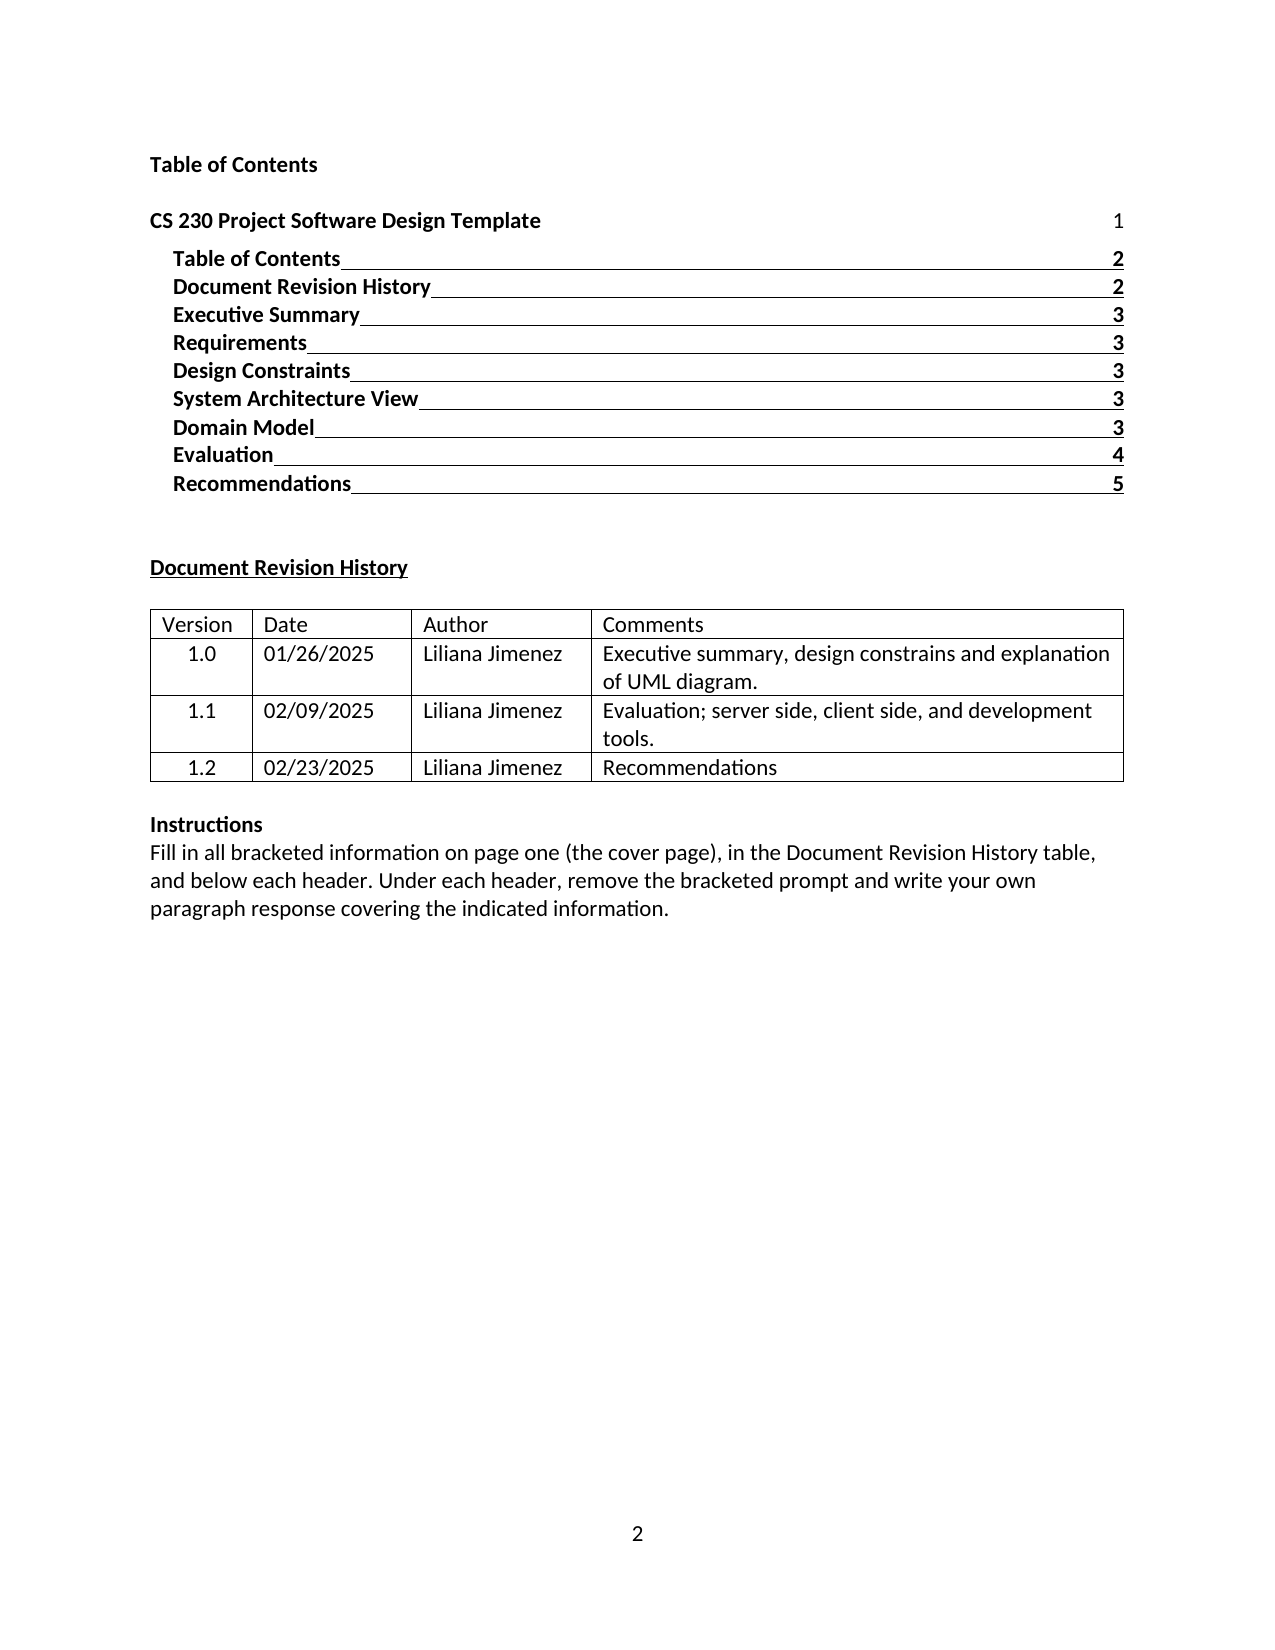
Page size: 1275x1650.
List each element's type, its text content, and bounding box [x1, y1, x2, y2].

table_cell 1.2 [151, 753, 252, 781]
table_cell Recommendations [592, 753, 1123, 781]
table_cell 1.0 [151, 639, 252, 695]
table_cell Liliana Jimenez [412, 753, 591, 781]
table_cell Liliana Jimenez [412, 696, 591, 752]
subtitle Table of Contents [150, 150, 1125, 178]
table_header Comments [592, 610, 1123, 638]
table_cell 1.1 [151, 696, 252, 752]
table_header Author [412, 610, 591, 638]
subtitle Document Revision History [150, 553, 1125, 581]
table_cell 01/26/2025 [253, 639, 411, 695]
table_cell Liliana Jimenez [412, 639, 591, 695]
table_header Version [151, 610, 252, 638]
table_header Date [253, 610, 411, 638]
table_cell Evaluation; server side, client side, and development tools. [592, 696, 1123, 752]
text Fill in all bracketed information on page one (the cover page), in the Document Revision History table, and below each header. Under each header, remove the bracketed prompt and write your own paragraph response covering the indicated information. [150, 838, 1125, 922]
text Instructions [150, 810, 1125, 838]
table_cell 02/09/2025 [253, 696, 411, 752]
table_cell 02/23/2025 [253, 753, 411, 781]
table_cell Executive summary, design constrains and explanation of UML diagram. [592, 639, 1123, 695]
